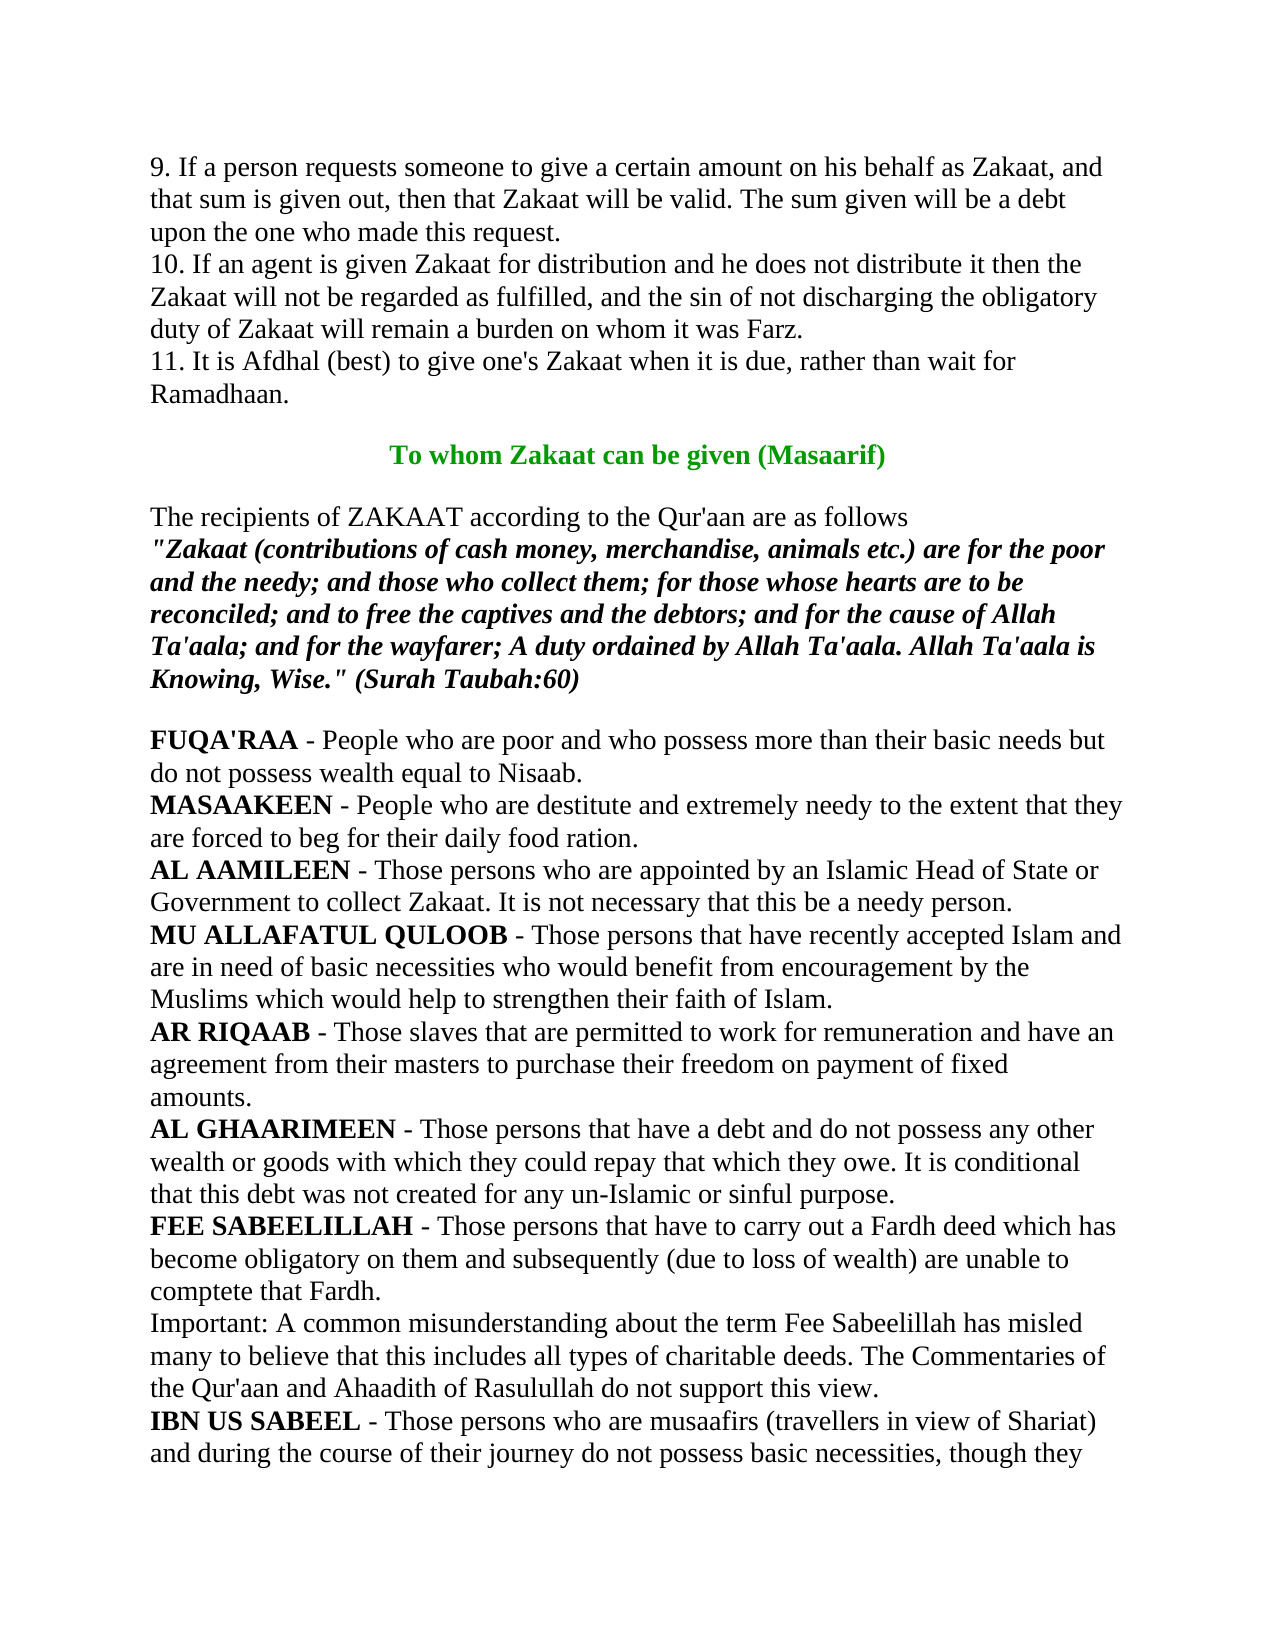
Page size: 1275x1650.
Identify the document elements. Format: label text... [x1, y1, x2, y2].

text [150, 150, 1125, 409]
text The recipients of ZAKAAT according to the Qur'aan are as follows "Zakaat (contributions of cash money, merchandise, animals etc.) are for the poor and the needy; and those who collect them; for those whose hearts are to be reconciled; and to free the captives and the debtors; and for the cause of Allah Ta'aala; and for the wayfarer; A duty ordained by Allah Ta'aala. Allah Ta'aala is Knowing, Wise." (Surah Taubah:60) [150, 500, 1125, 694]
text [150, 723, 1125, 1468]
text To whom Zakaat can be given (Masaarif) [150, 438, 1125, 471]
